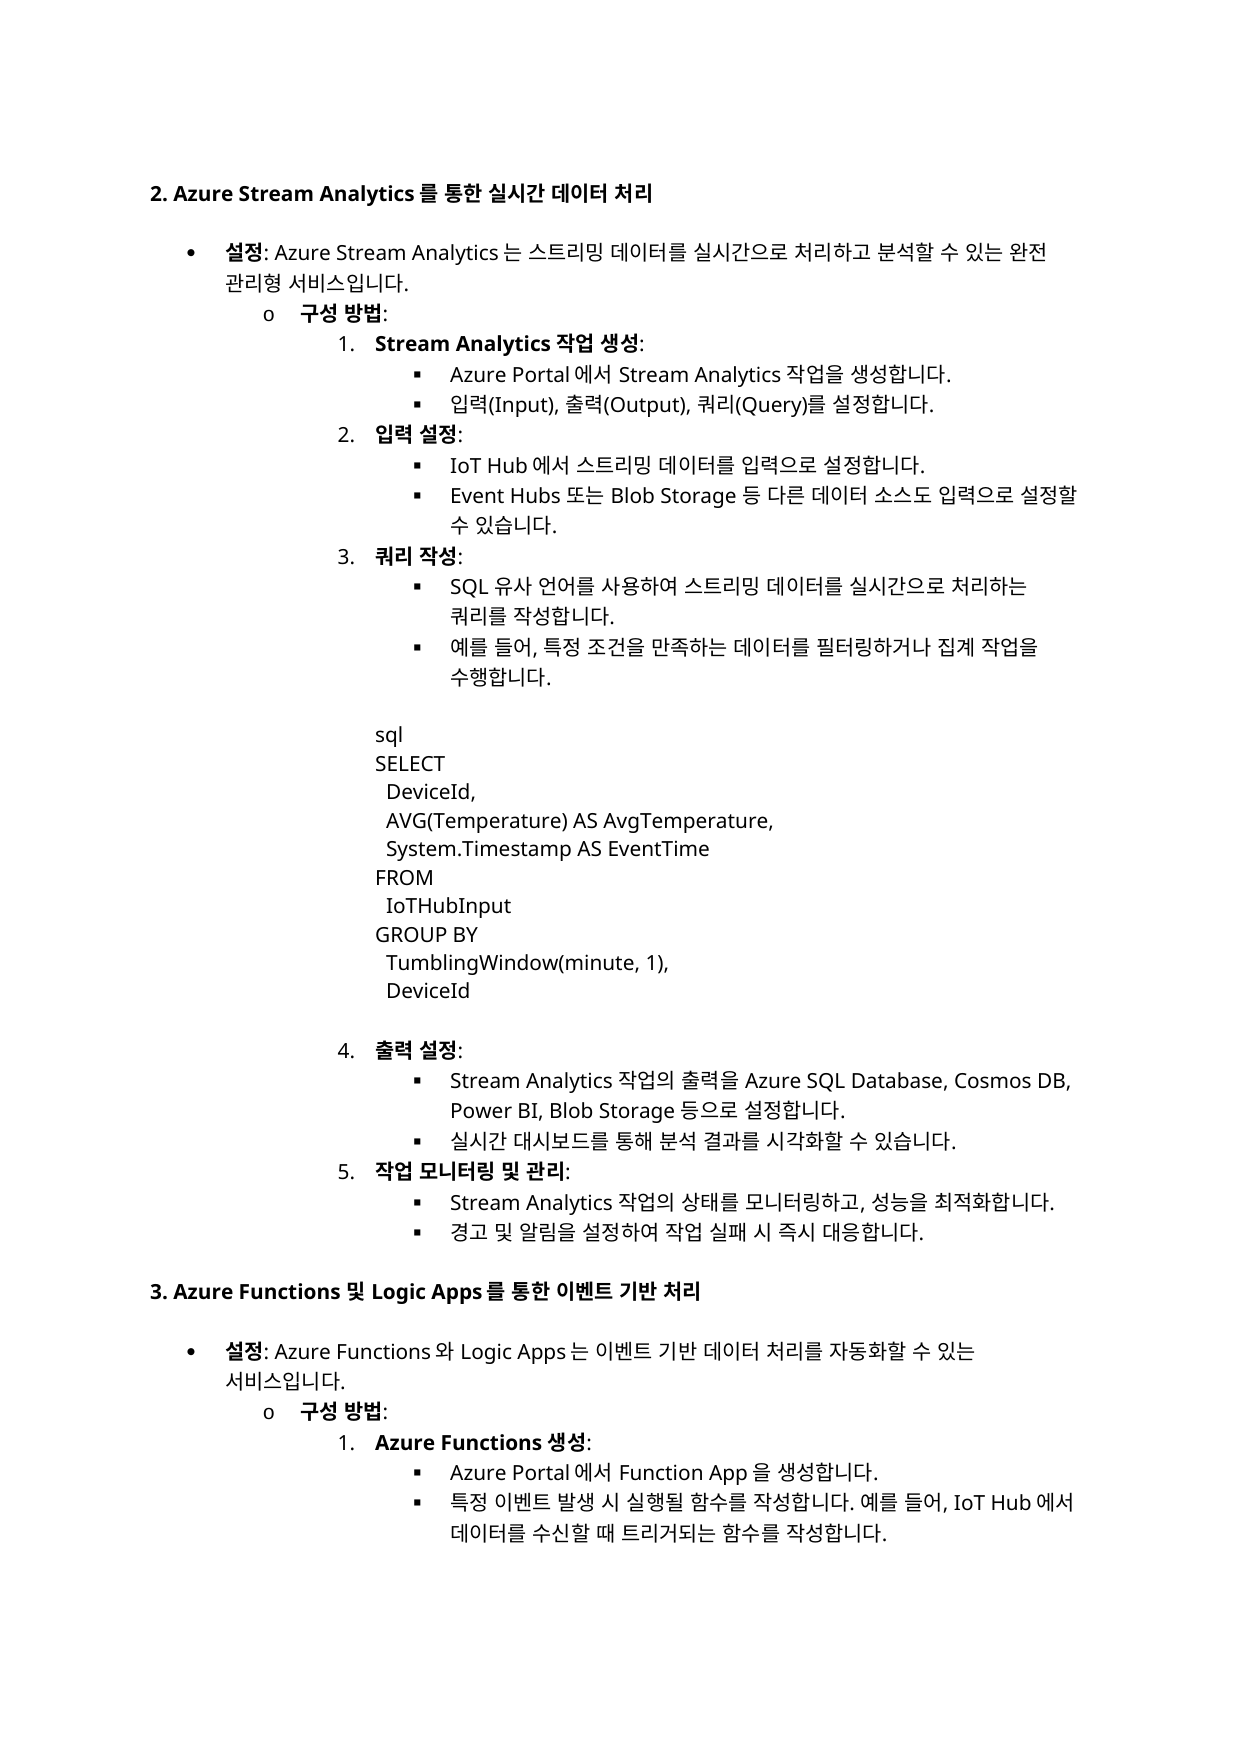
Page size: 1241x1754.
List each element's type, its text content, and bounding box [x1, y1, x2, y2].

list 경고 및 알림을 설정하여 작업 실패 시 즉시 대응합니다. [412, 1216, 1090, 1246]
text DeviceId, [375, 777, 1090, 806]
list Azure Portal에서 Stream Analytics 작업을 생성합니다. [412, 358, 1090, 388]
text IoTHubInput [375, 891, 1090, 920]
list 출력 설정: [337, 1034, 1090, 1064]
list Stream Analytics 작업의 상태를 모니터링하고, 성능을 최적화합니다. [412, 1186, 1090, 1216]
text 3. Azure Functions 및 Logic Apps를 통한 이벤트 기반 처리 [150, 1276, 1090, 1306]
list 설정: Azure Functions와 Logic Apps는 이벤트 기반 데이터 처리를 자동화할 수 있는 서비스입니다. [187, 1335, 1090, 1396]
list 구성 방법: [262, 1396, 1090, 1426]
text TumblingWindow(minute, 1), [375, 948, 1090, 977]
text AVG(Temperature) AS AvgTemperature, [375, 806, 1090, 834]
text System.Timestamp AS EventTime [375, 834, 1090, 863]
text 2. Azure Stream Analytics를 통한 실시간 데이터 처리 [150, 177, 1090, 207]
list 예를 들어, 특정 조건을 만족하는 데이터를 필터링하거나 집계 작업을 수행합니다. [412, 631, 1090, 691]
list Azure Functions 생성: [337, 1426, 1090, 1456]
list 입력 설정: [337, 419, 1090, 449]
list SQL 유사 언어를 사용하여 스트리밍 데이터를 실시간으로 처리하는 쿼리를 작성합니다. [412, 570, 1090, 631]
list Azure Portal에서 Function App을 생성합니다. [412, 1456, 1090, 1487]
list 실시간 대시보드를 통해 분석 결과를 시각화할 수 있습니다. [412, 1125, 1090, 1155]
list 작업 모니터링 및 관리: [337, 1155, 1090, 1186]
text sql [375, 721, 1090, 749]
list 쿼리 작성: [337, 540, 1090, 570]
list IoT Hub에서 스트리밍 데이터를 입력으로 설정합니다. [412, 449, 1090, 479]
text FROM [375, 863, 1090, 891]
list 설정: Azure Stream Analytics는 스트리밍 데이터를 실시간으로 처리하고 분석할 수 있는 완전 관리형 서비스입니다. [187, 237, 1090, 297]
list Event Hubs 또는 Blob Storage 등 다른 데이터 소스도 입력으로 설정할 수 있습니다. [412, 479, 1090, 540]
list 구성 방법: [262, 297, 1090, 328]
list Stream Analytics 작업의 출력을 Azure SQL Database, Cosmos DB, Power BI, Blob Storage 등으로 설정합니다. [412, 1064, 1090, 1125]
text GROUP BY [375, 920, 1090, 948]
list 특정 이벤트 발생 시 실행될 함수를 작성합니다. 예를 들어, IoT Hub에서 데이터를 수신할 때 트리거되는 함수를 작성합니다. [412, 1487, 1090, 1547]
list Stream Analytics 작업 생성: [337, 328, 1090, 358]
list 입력(Input), 출력(Output), 쿼리(Query)를 설정합니다. [412, 388, 1090, 419]
text SELECT [375, 749, 1090, 777]
text DeviceId [375, 977, 1090, 1005]
